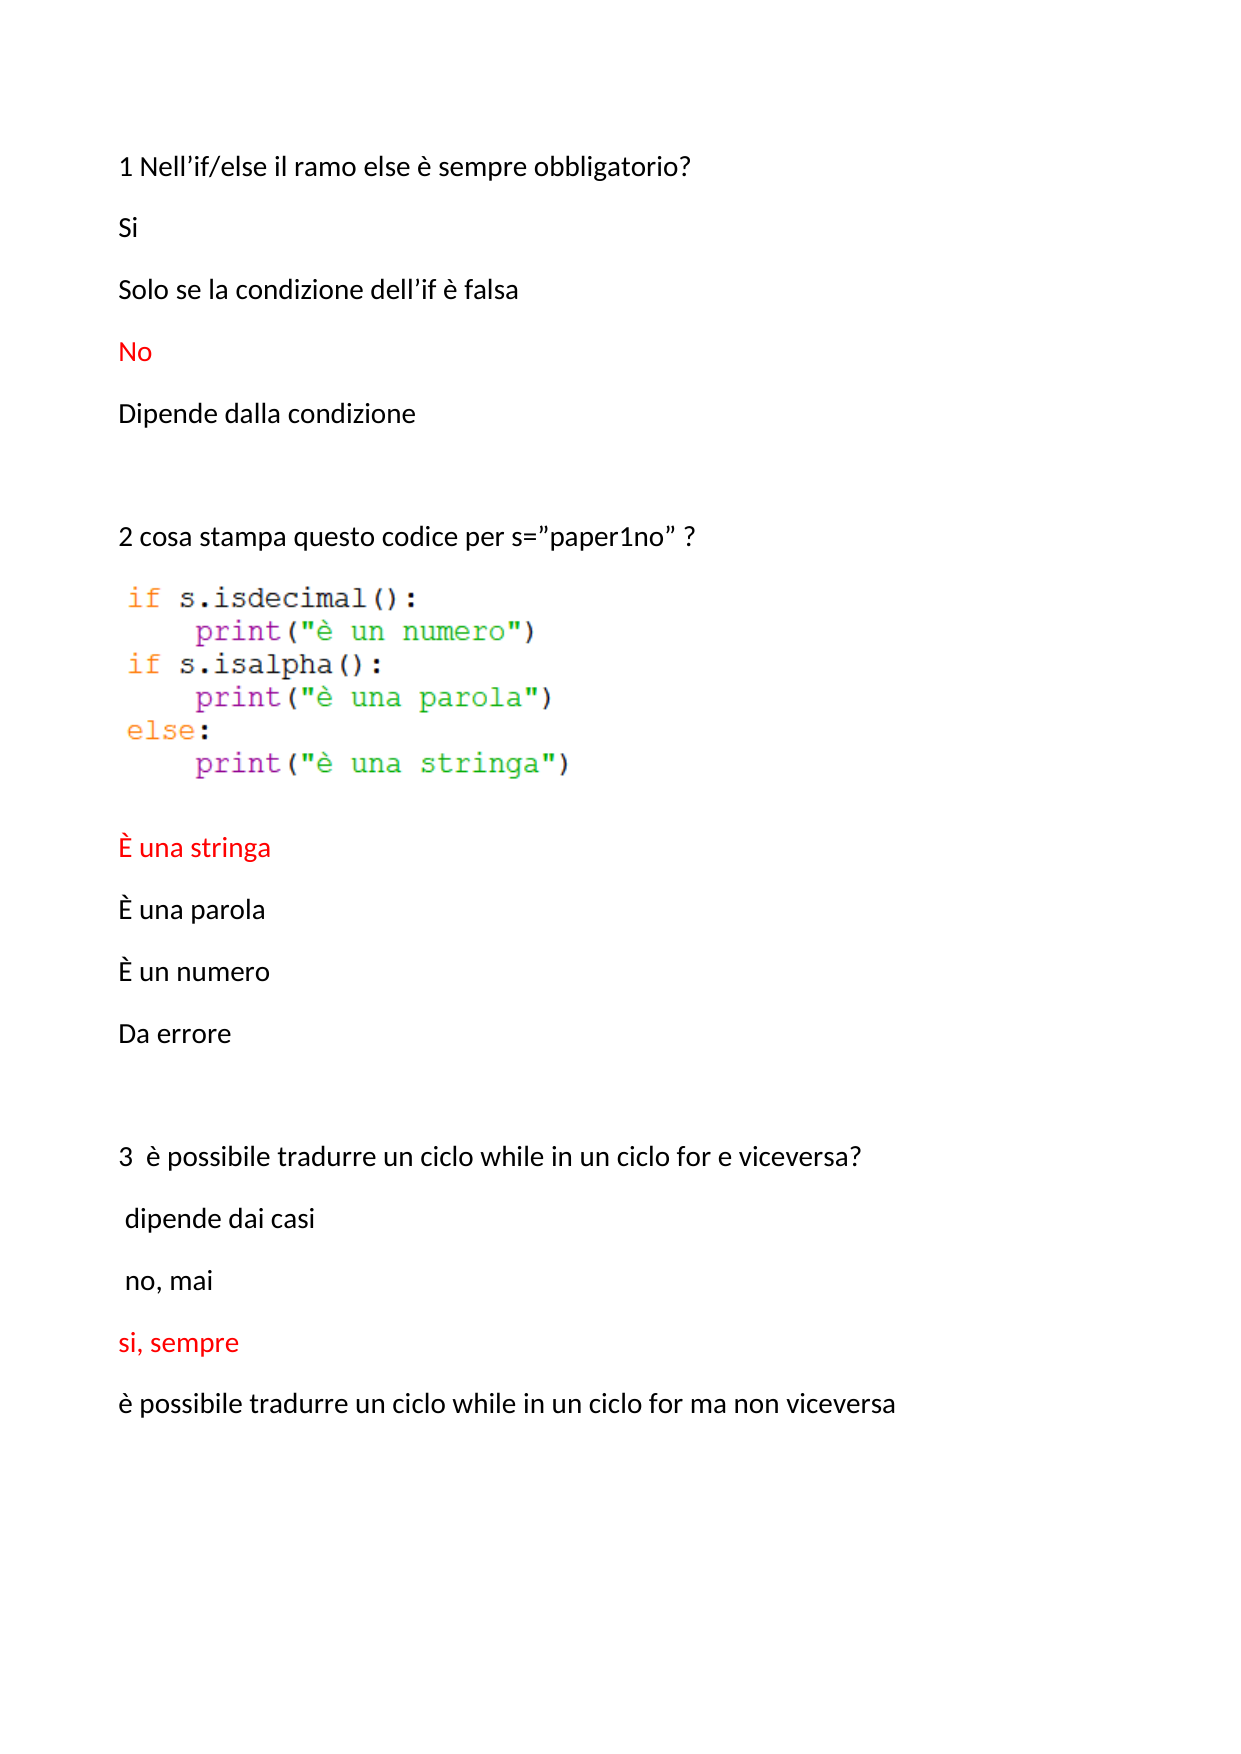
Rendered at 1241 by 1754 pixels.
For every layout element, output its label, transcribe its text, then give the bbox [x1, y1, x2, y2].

text Solo se la condizione dell’if è falsa [118, 271, 1122, 307]
text È un numero [118, 953, 1122, 989]
text È una stringa [118, 829, 1122, 865]
text no, mai [118, 1262, 1122, 1298]
text si, sempre [118, 1324, 1122, 1359]
text 2 cosa stampa questo codice per s=”paper1no” ? [118, 518, 1122, 554]
text È una parola [118, 891, 1122, 927]
text Dipende dalla condizione [118, 395, 1122, 430]
text dipende dai casi [118, 1200, 1122, 1236]
picture [118, 580, 584, 804]
text 1 Nell’if/else il ramo else è sempre obbligatorio? [118, 148, 1122, 183]
text No [118, 333, 1122, 368]
text 3 è possibile tradurre un ciclo while in un ciclo for e viceversa? [118, 1138, 1122, 1174]
text è possibile tradurre un ciclo while in un ciclo for ma non viceversa [118, 1386, 1122, 1421]
text Si [118, 209, 1122, 245]
text Da errore [118, 1015, 1122, 1051]
